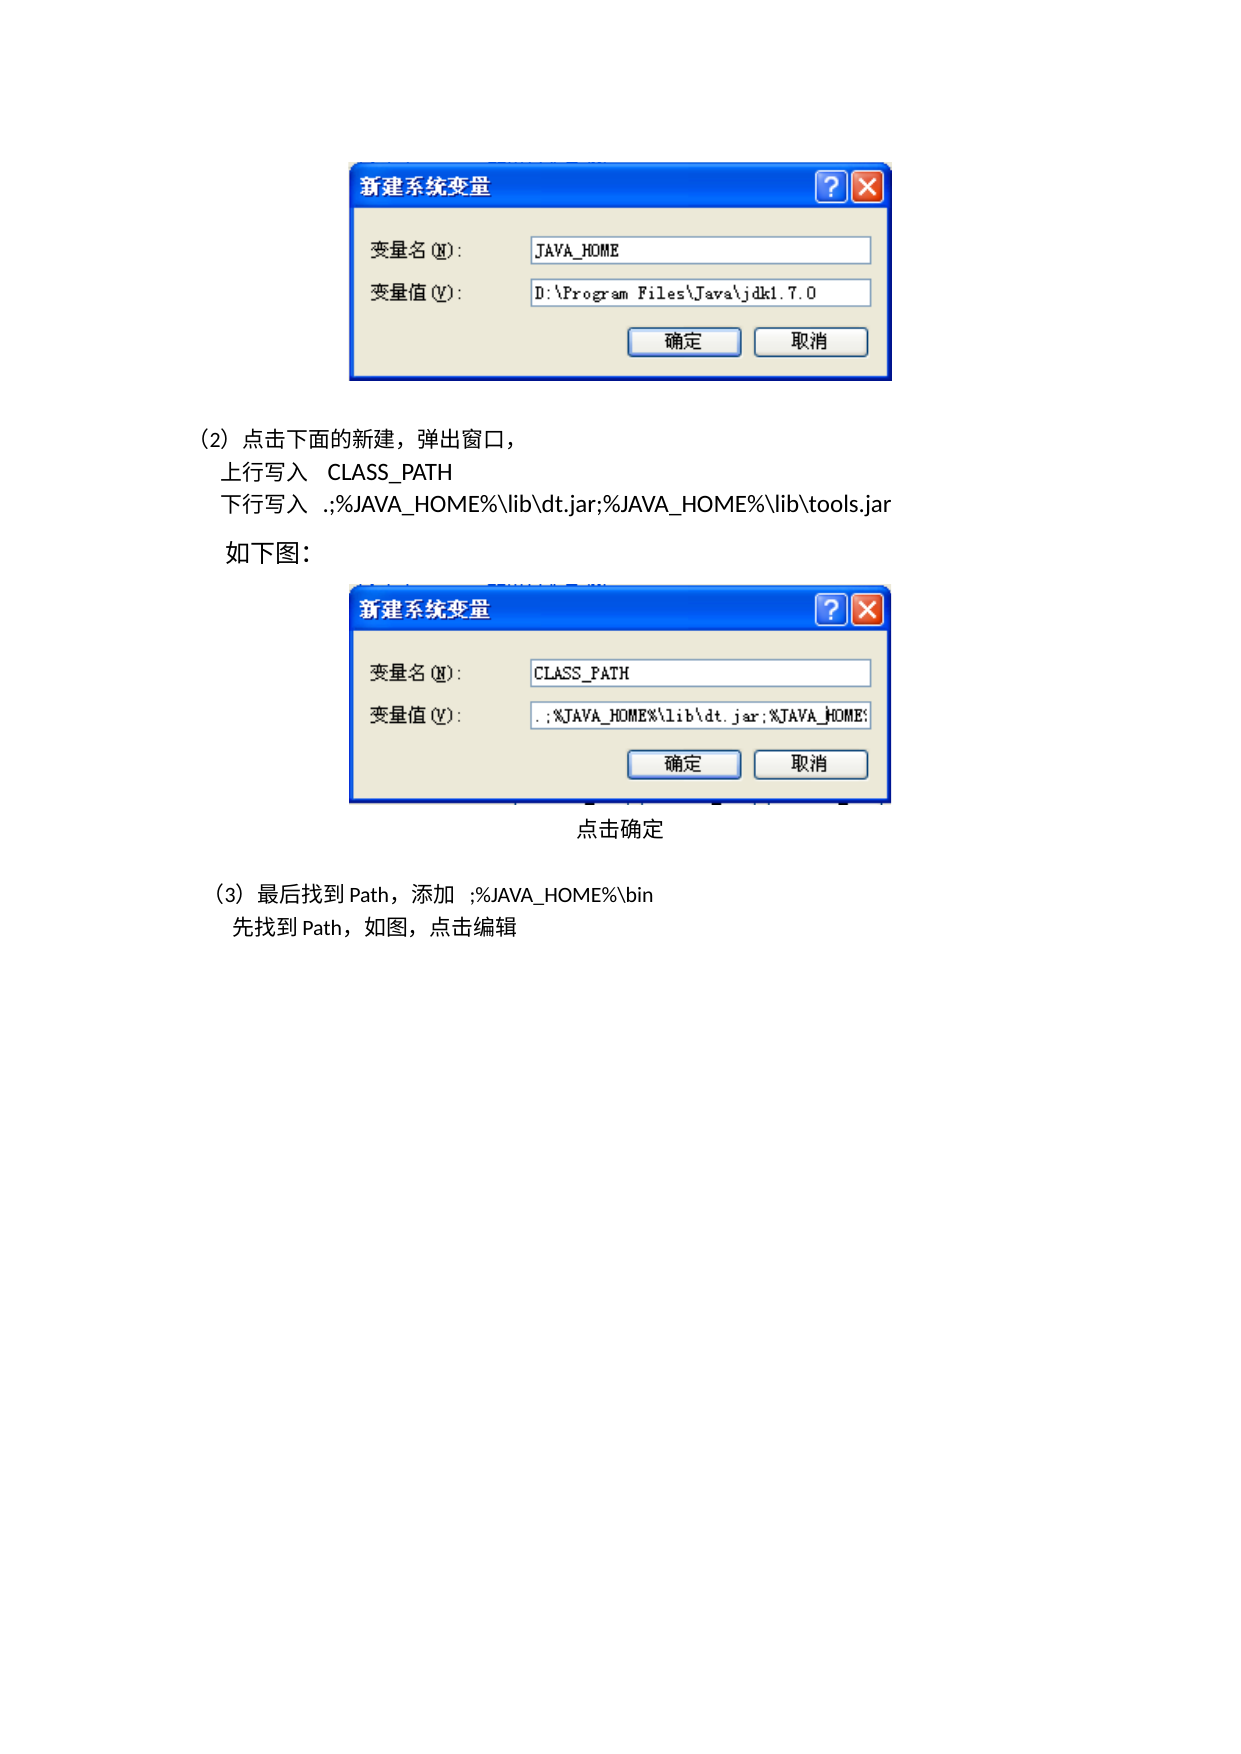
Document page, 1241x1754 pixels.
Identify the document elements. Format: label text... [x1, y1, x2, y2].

text （3）最后找到Path，添加 ;%JAVA_HOME%\bin [187, 877, 1053, 909]
picture [349, 584, 892, 805]
picture [348, 162, 892, 381]
text （2）点击下面的新建，弹出窗口， [187, 422, 1053, 454]
text 上行写入 CLASS_PATH [187, 454, 1053, 487]
text 先找到Path，如图，点击编辑 [187, 909, 1053, 942]
text 如下图： [187, 519, 1053, 584]
text 点击确定 [187, 812, 1053, 844]
text 下行写入 .;%JAVA_HOME%\lib\dt.jar;%JAVA_HOME%\lib\tools.jar [187, 487, 1053, 519]
